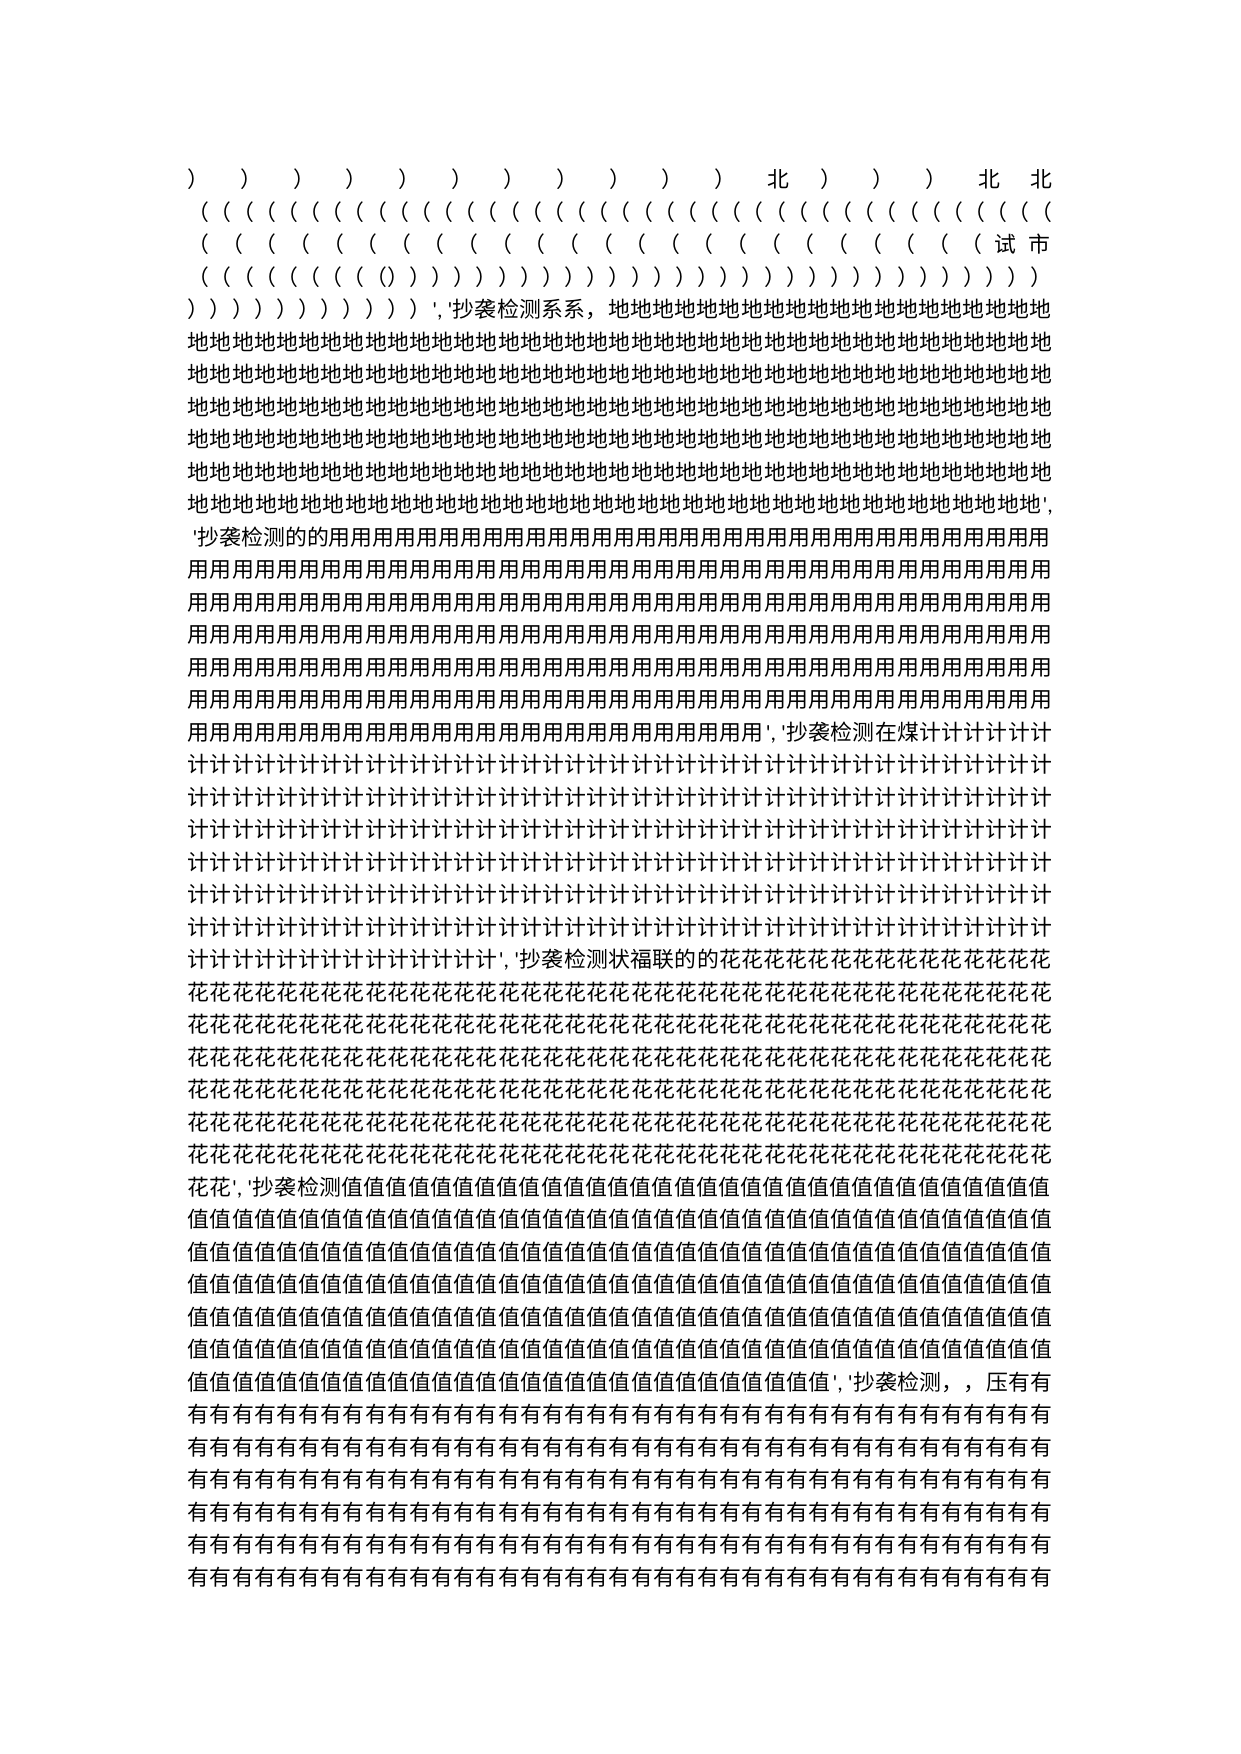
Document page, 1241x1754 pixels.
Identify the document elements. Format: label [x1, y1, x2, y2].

text [187, 162, 1053, 1592]
